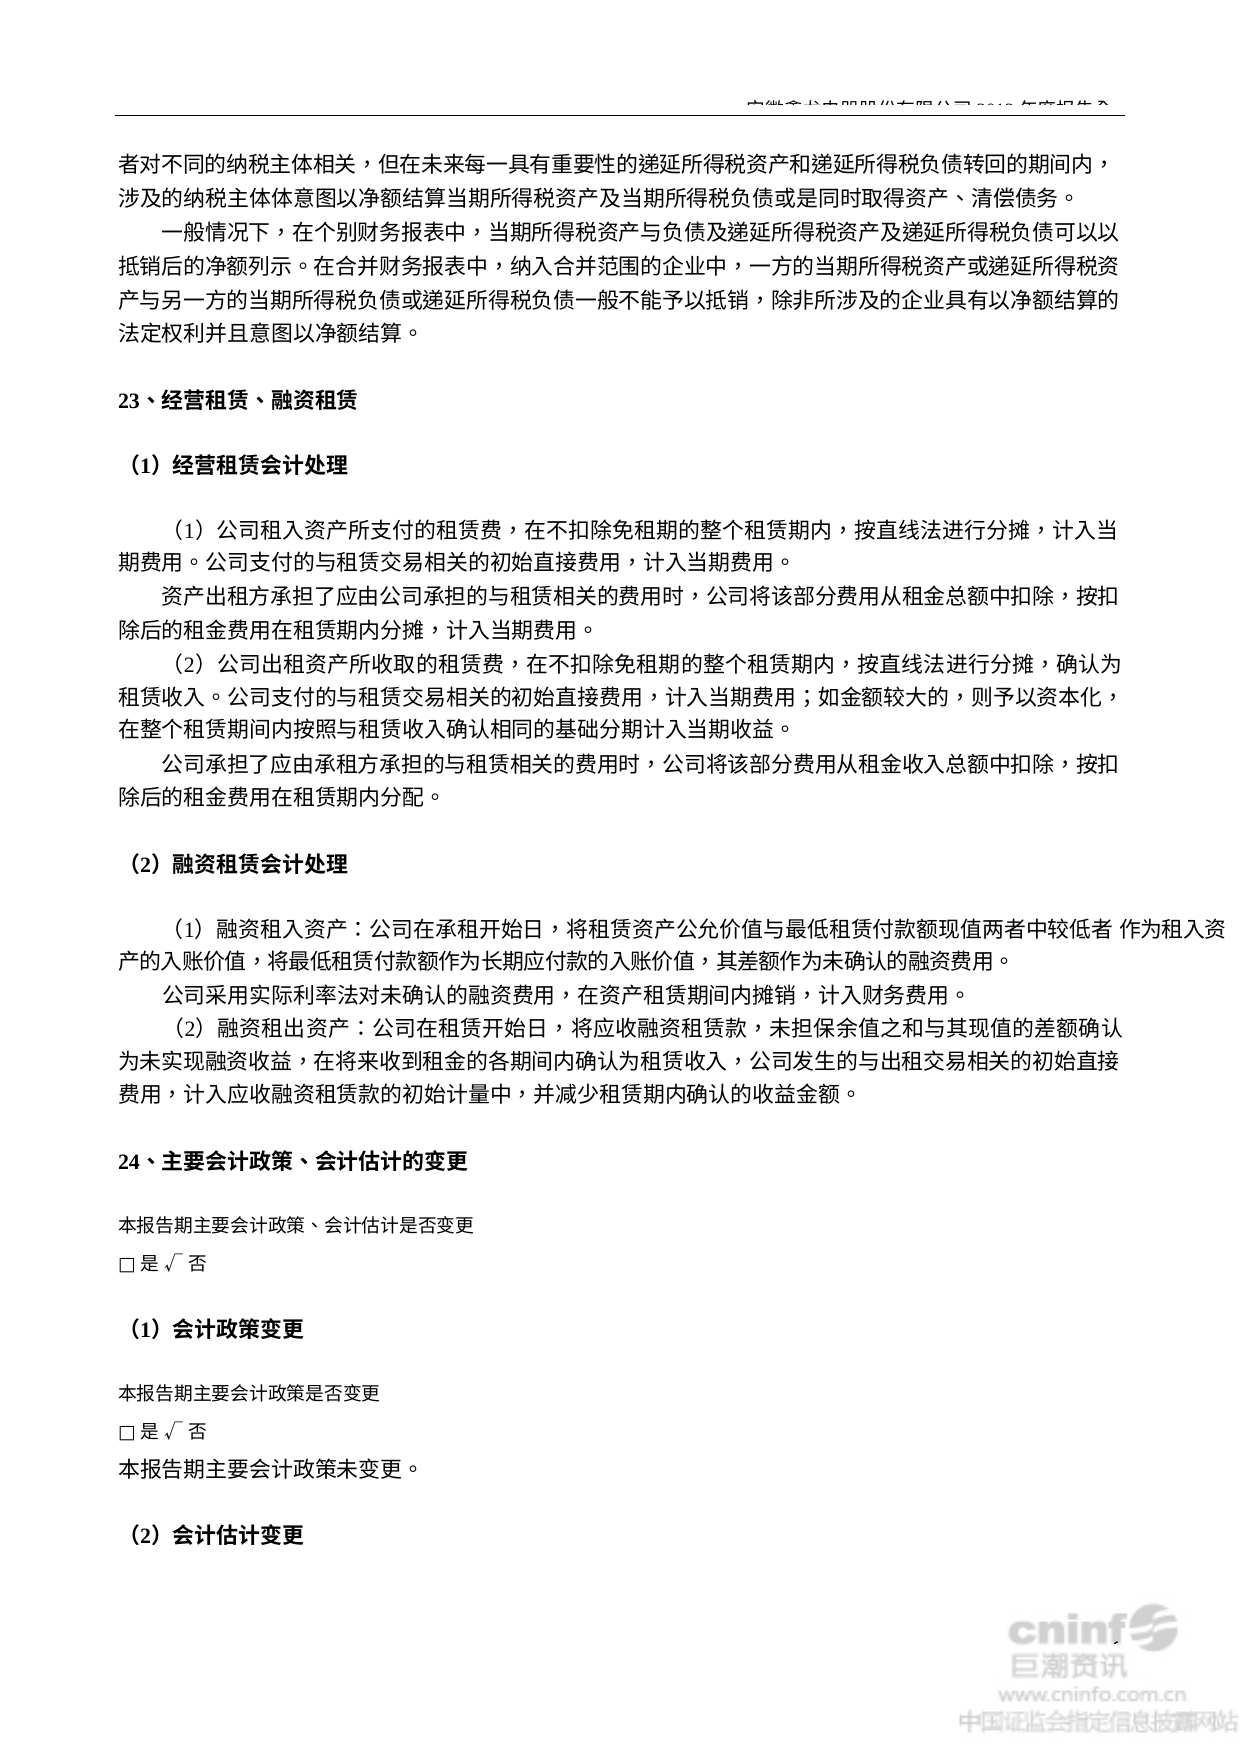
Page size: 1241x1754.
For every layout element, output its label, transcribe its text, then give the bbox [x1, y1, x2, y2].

picture [958, 1593, 1241, 1754]
text □ 是 √ 否 [118, 1250, 1123, 1276]
text （1）融资租入资产：公司在承租开始日，将租赁资产公允价值与最低租赁付款额现值两者中较低者 作为租入资产的入账价值，将最低租赁付款额作为长期应付款的入账价值，其差额作为未确认的融资费用。 [118, 914, 1240, 976]
text 24、主要会计政策、会计估计的变更 [118, 1146, 1123, 1176]
text 本报告期主要会计政策未变更。 [118, 1454, 1123, 1484]
text 23、经营租赁、融资租赁 [118, 385, 1123, 415]
text 本报告期主要会计政策是否变更 [118, 1381, 1123, 1406]
subtitle （1）会计政策变更 [118, 1314, 1123, 1343]
text 一般情况下，在个别财务报表中，当期所得税资产与负债及递延所得税资产及递延所得税负债可以以 抵销后的净额列示。在合并财务报表中，纳入合并范围的企业中，一方的当期所得税资产或递延所得税资 产与另一方的当期所得税负债或递延所得税负债一般不能予以抵销，除非所涉及的企业具有以净额结算的 法定权利并且意图以净额结算。 [118, 217, 1123, 348]
text （2）会计估计变更 [118, 1520, 1123, 1550]
text 本报告期主要会计政策、会计估计是否变更 [118, 1213, 1123, 1238]
text □ 是 √ 否 [118, 1418, 1123, 1444]
text （1）经营租赁会计处理 [118, 450, 1123, 480]
text （2）融资租出资产：公司在租赁开始日，将应收融资租赁款，未担保余值之和与其现值的差额确认 为未实现融资收益，在将来收到租金的各期间内确认为租赁收入，公司发生的与出租交易相关的初始直接 费用，计入应收融资租赁款的初始计量中，并减少租赁期内确认的收益金额。 [118, 1013, 1123, 1108]
text （2）融资租赁会计处理 [118, 849, 1123, 879]
text （2）公司出租资产所收取的租赁费，在不扣除免租期的整个租赁期内，按直线法进行分摊，确认为 租赁收入。公司支付的与租赁交易相关的初始直接费用，计入当期费用；如金额较大的，则予以资本化， 在整个租赁期间内按照与租赁收入确认相同的基础分期计入当期收益。 [118, 649, 1125, 744]
text 公司采用实际利率法对未确认的融资费用，在资产租赁期间内摊销，计入财务费用。 [162, 980, 1123, 1009]
text 公司承担了应由承租方承担的与租赁相关的费用时，公司将该部分费用从租金收入总额中扣除，按扣 除后的租金费用在租赁期内分配。 [118, 749, 1123, 812]
text 者对不同的纳税主体相关，但在未来每一具有重要性的递延所得税资产和递延所得税负债转回的期间内， 涉及的纳税主体体意图以净额结算当期所得税资产及当期所得税负债或是同时取得资产、清偿债务。 [118, 149, 1123, 213]
text （1）公司租入资产所支付的租赁费，在不扣除免租期的整个租赁期内，按直线法进行分摊，计入当 期费用。公司支付的与租赁交易相关的初始直接费用，计入当期费用。 [118, 515, 1122, 577]
text 资产出租方承担了应由公司承担的与租赁相关的费用时，公司将该部分费用从租金总额中扣除，按扣 除后的租金费用在租赁期内分摊，计入当期费用。 [118, 581, 1123, 644]
